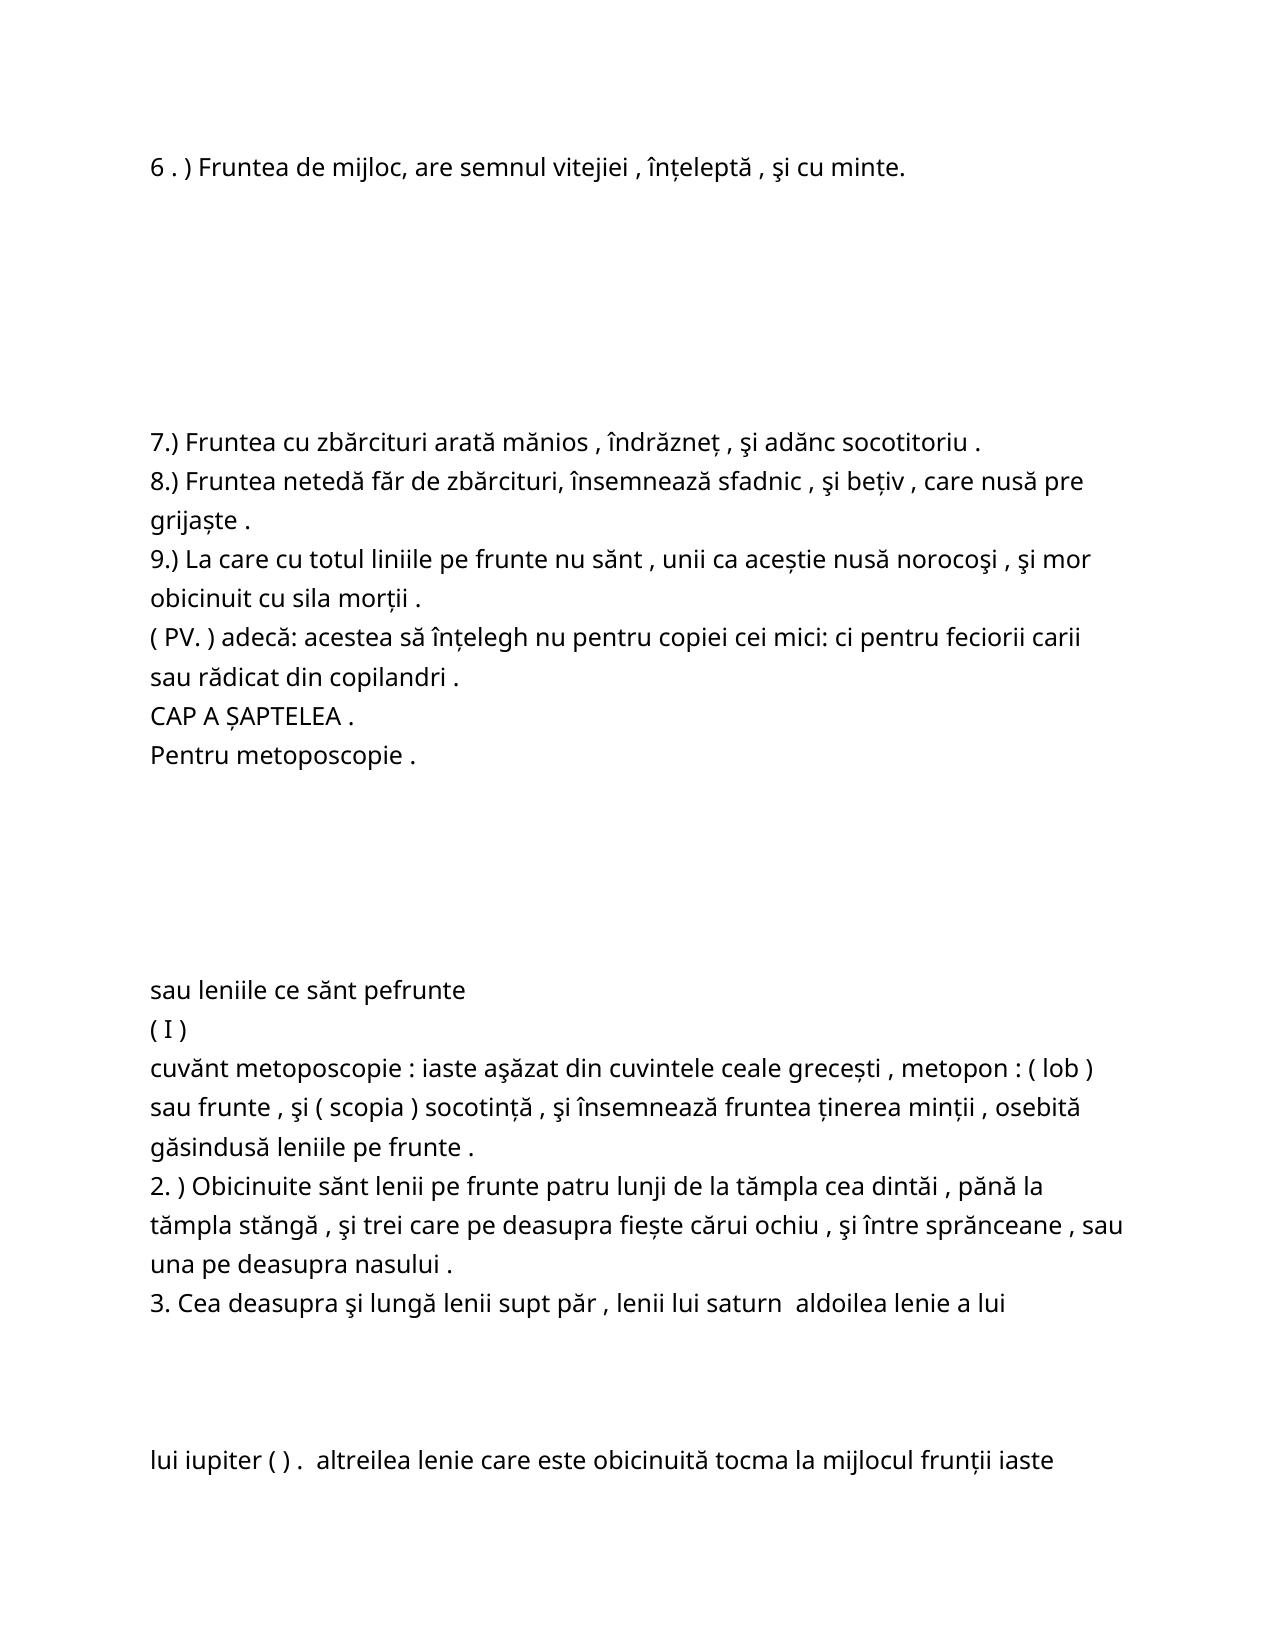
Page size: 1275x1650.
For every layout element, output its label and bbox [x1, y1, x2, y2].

text [150, 150, 1125, 1477]
